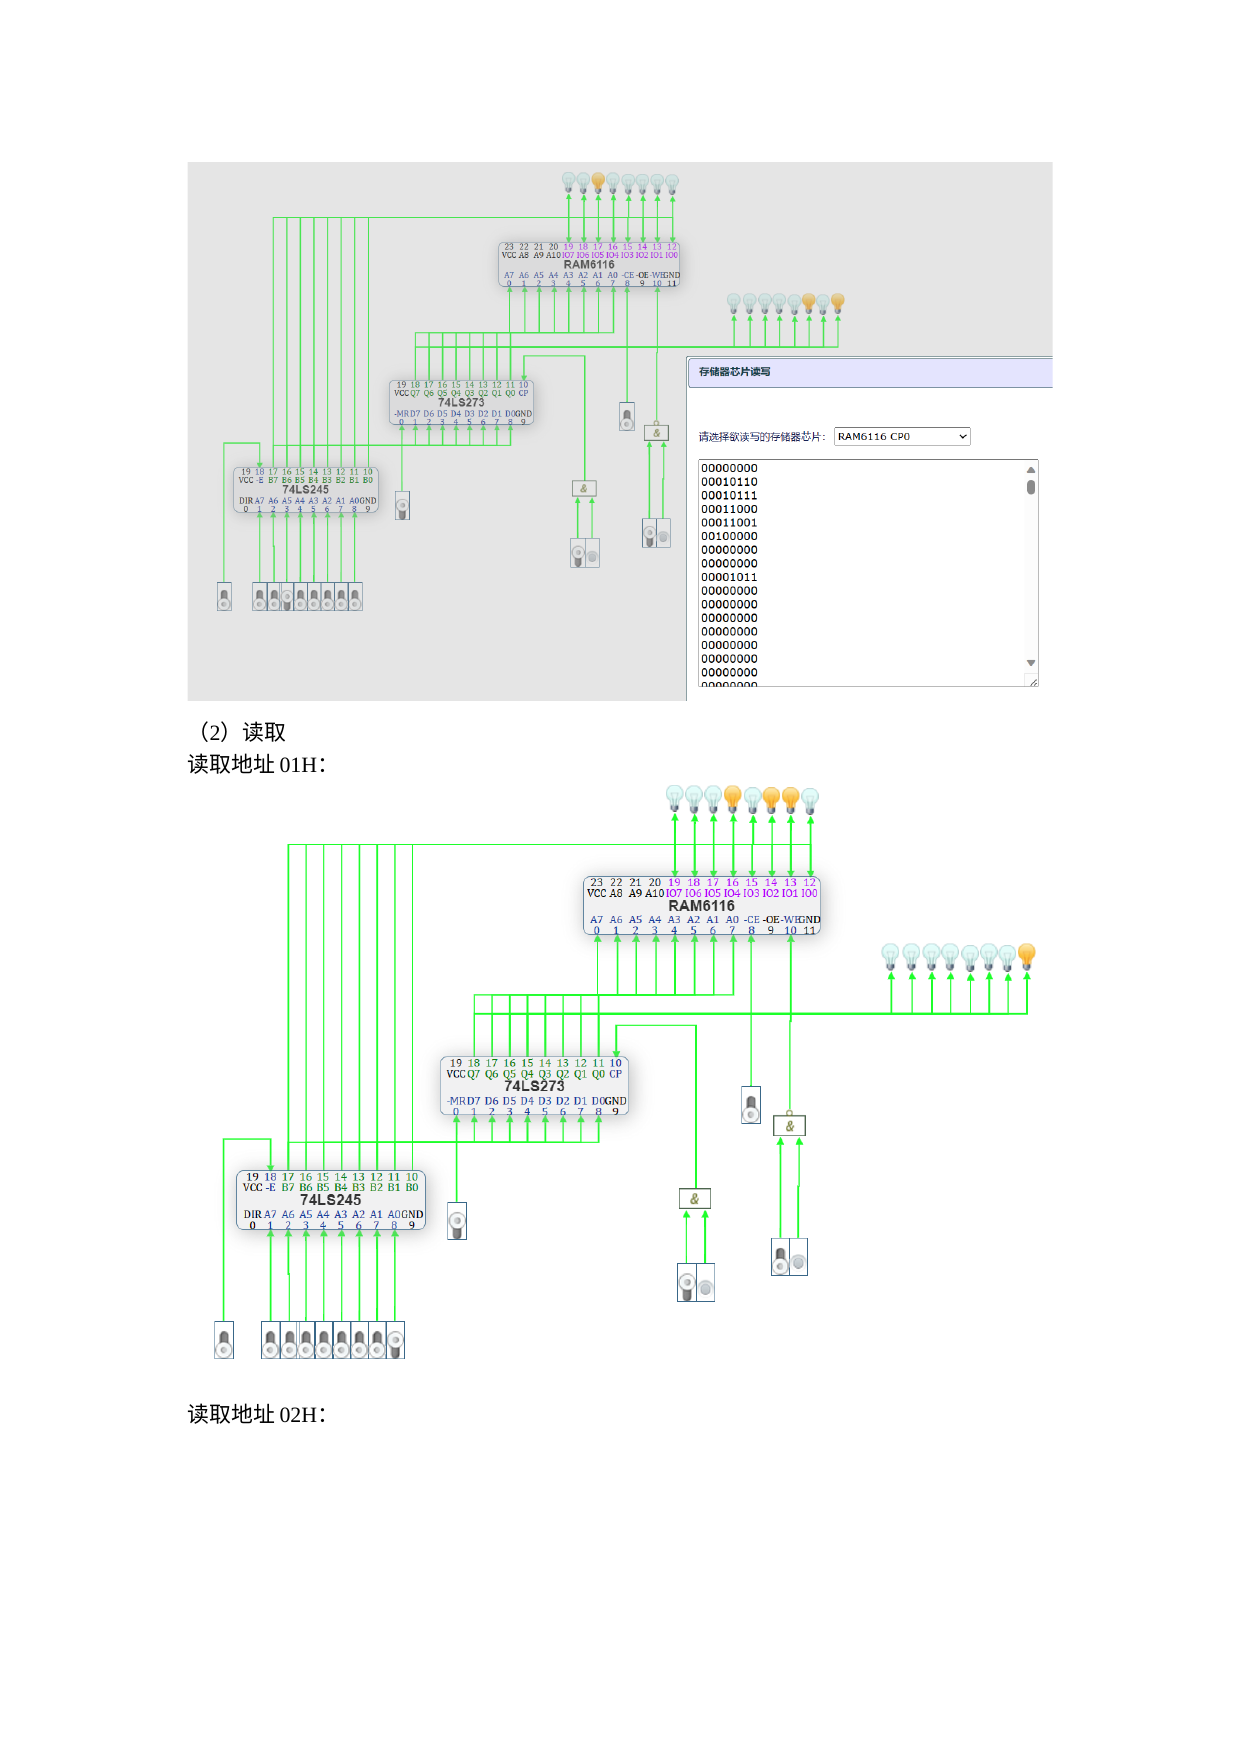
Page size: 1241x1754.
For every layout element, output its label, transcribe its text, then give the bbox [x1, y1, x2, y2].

picture [187, 779, 1053, 1372]
text 读取地址01H： [187, 747, 1053, 779]
picture [187, 162, 1053, 701]
text 读取地址02H： [187, 1397, 1053, 1429]
text （2）读取 [187, 714, 1053, 747]
